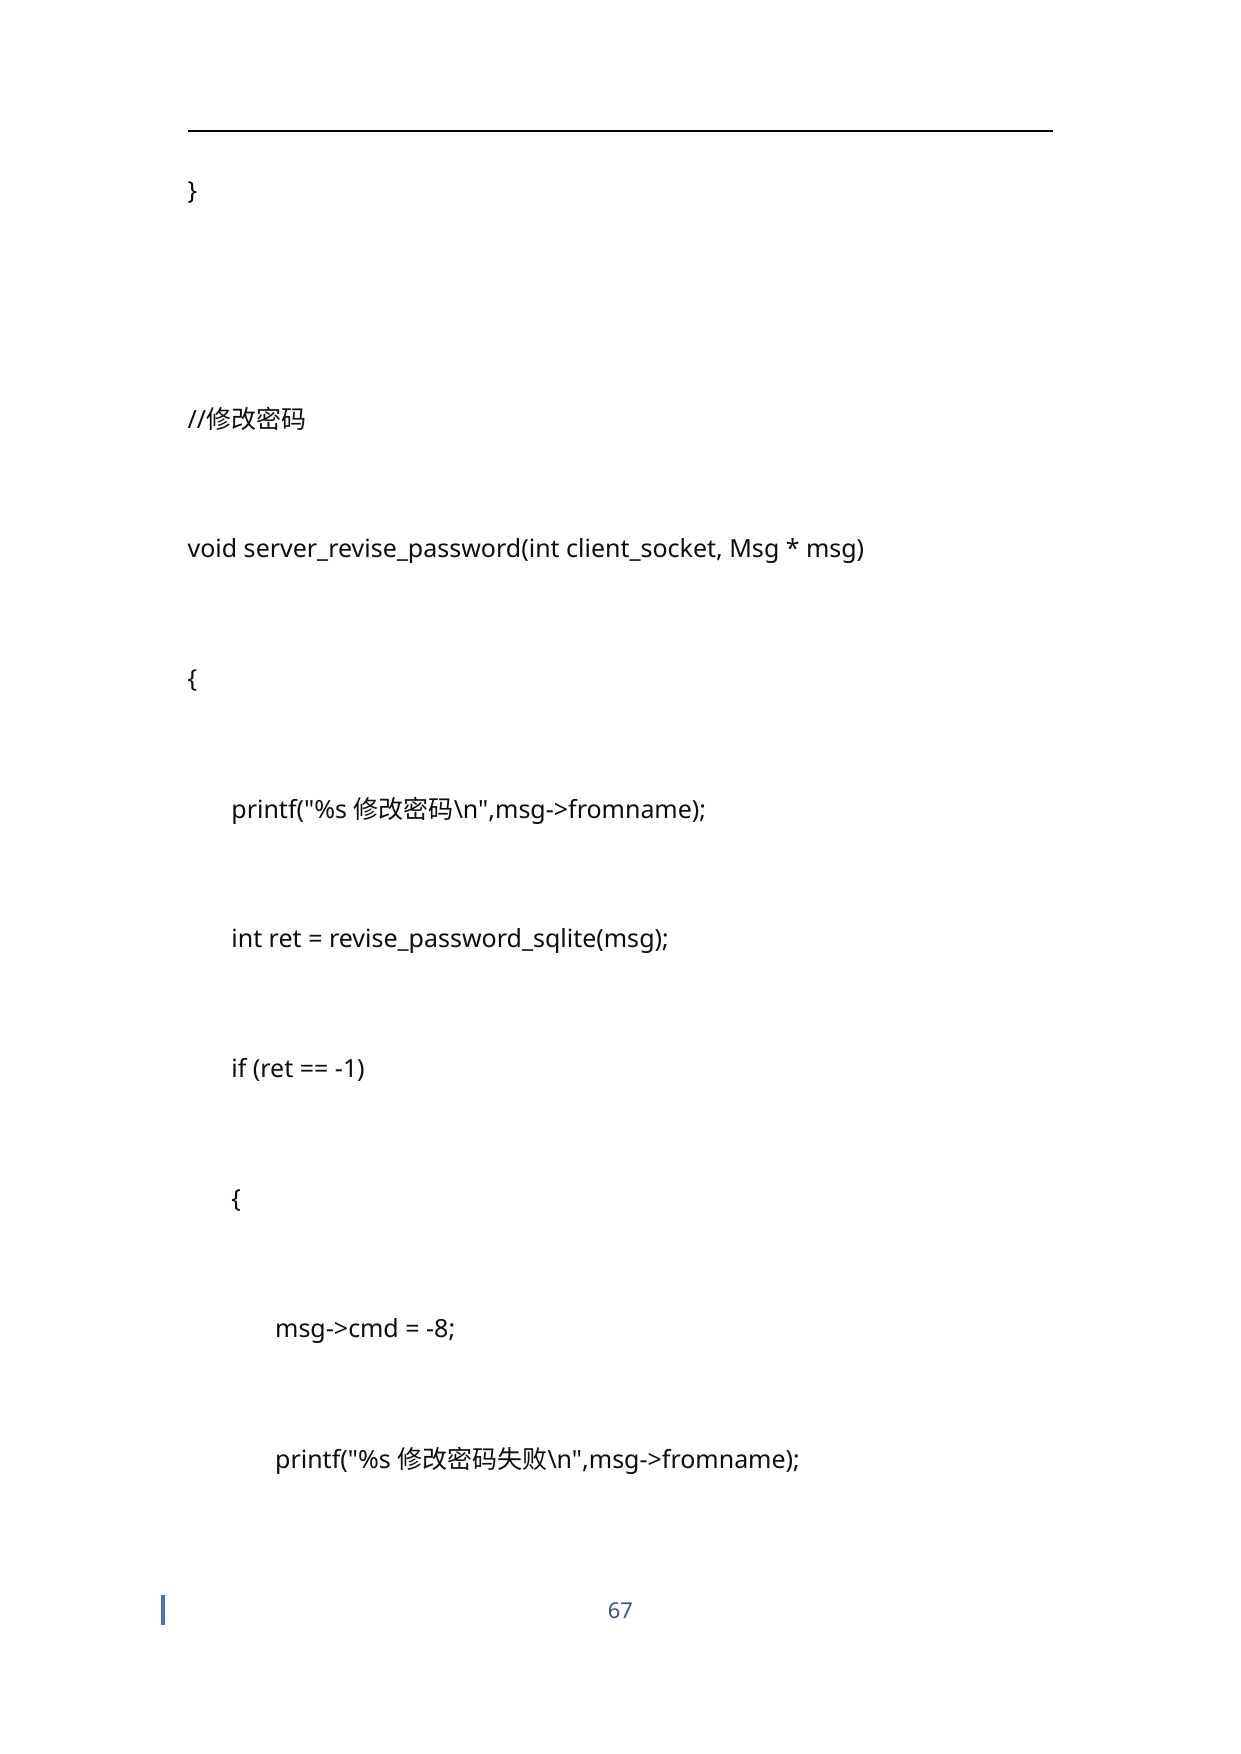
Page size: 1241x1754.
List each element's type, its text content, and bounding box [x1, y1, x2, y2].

text { [187, 645, 1053, 710]
text printf("%s 修改密码\n",msg->fromname); [187, 775, 1053, 840]
text { [187, 1165, 1053, 1230]
text //修改密码 [187, 385, 1053, 450]
text } [187, 158, 1053, 223]
text printf("%s 修改密码失败\n",msg->fromname); [187, 1425, 1053, 1490]
text int ret = revise_password_sqlite(msg); [187, 905, 1053, 970]
text void server_revise_password(int client_socket, Msg * msg) [187, 515, 1053, 580]
text if (ret == -1) [187, 1035, 1053, 1100]
text msg->cmd = -8; [187, 1295, 1053, 1360]
